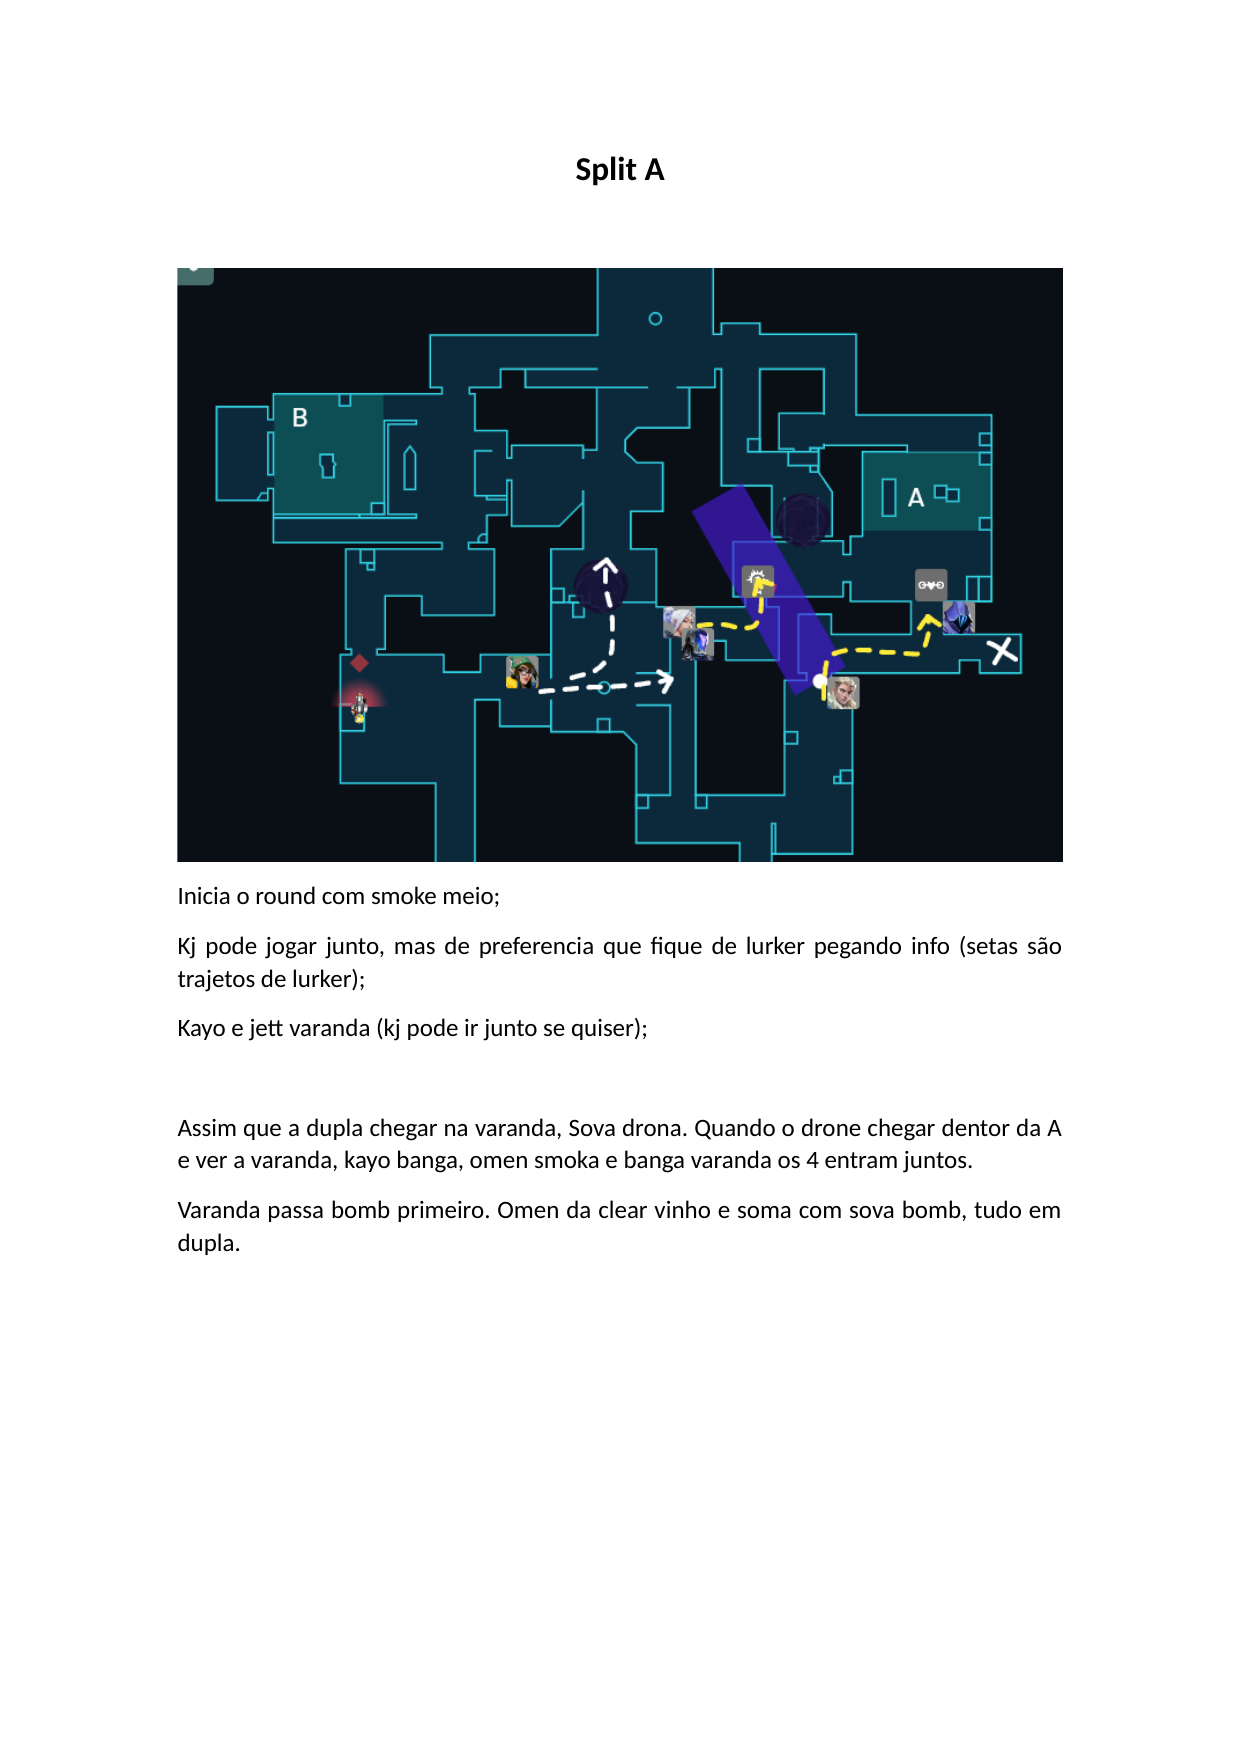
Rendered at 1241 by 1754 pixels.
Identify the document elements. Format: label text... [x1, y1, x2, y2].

text Varanda passa bomb primeiro. Omen da clear vinho e soma com sova bomb, tudo em dupla. [177, 1194, 1063, 1258]
picture [177, 268, 1063, 862]
text Kj pode jogar junto, mas de preferencia que fique de lurker pegando info (setas são trajetos de lurker); [177, 930, 1063, 993]
text Inicia o round com smoke meio; [177, 881, 1063, 911]
text Assim que a dupla chegar na varanda, Sova drona. Quando o drone chegar dentor da A e ver a varanda, kayo banga, omen smoka e banga varanda os 4 entram juntos. [177, 1112, 1063, 1175]
text Split A [177, 148, 1063, 188]
text Kayo e jett varanda (kj pode ir junto se quiser); [177, 1013, 1063, 1043]
